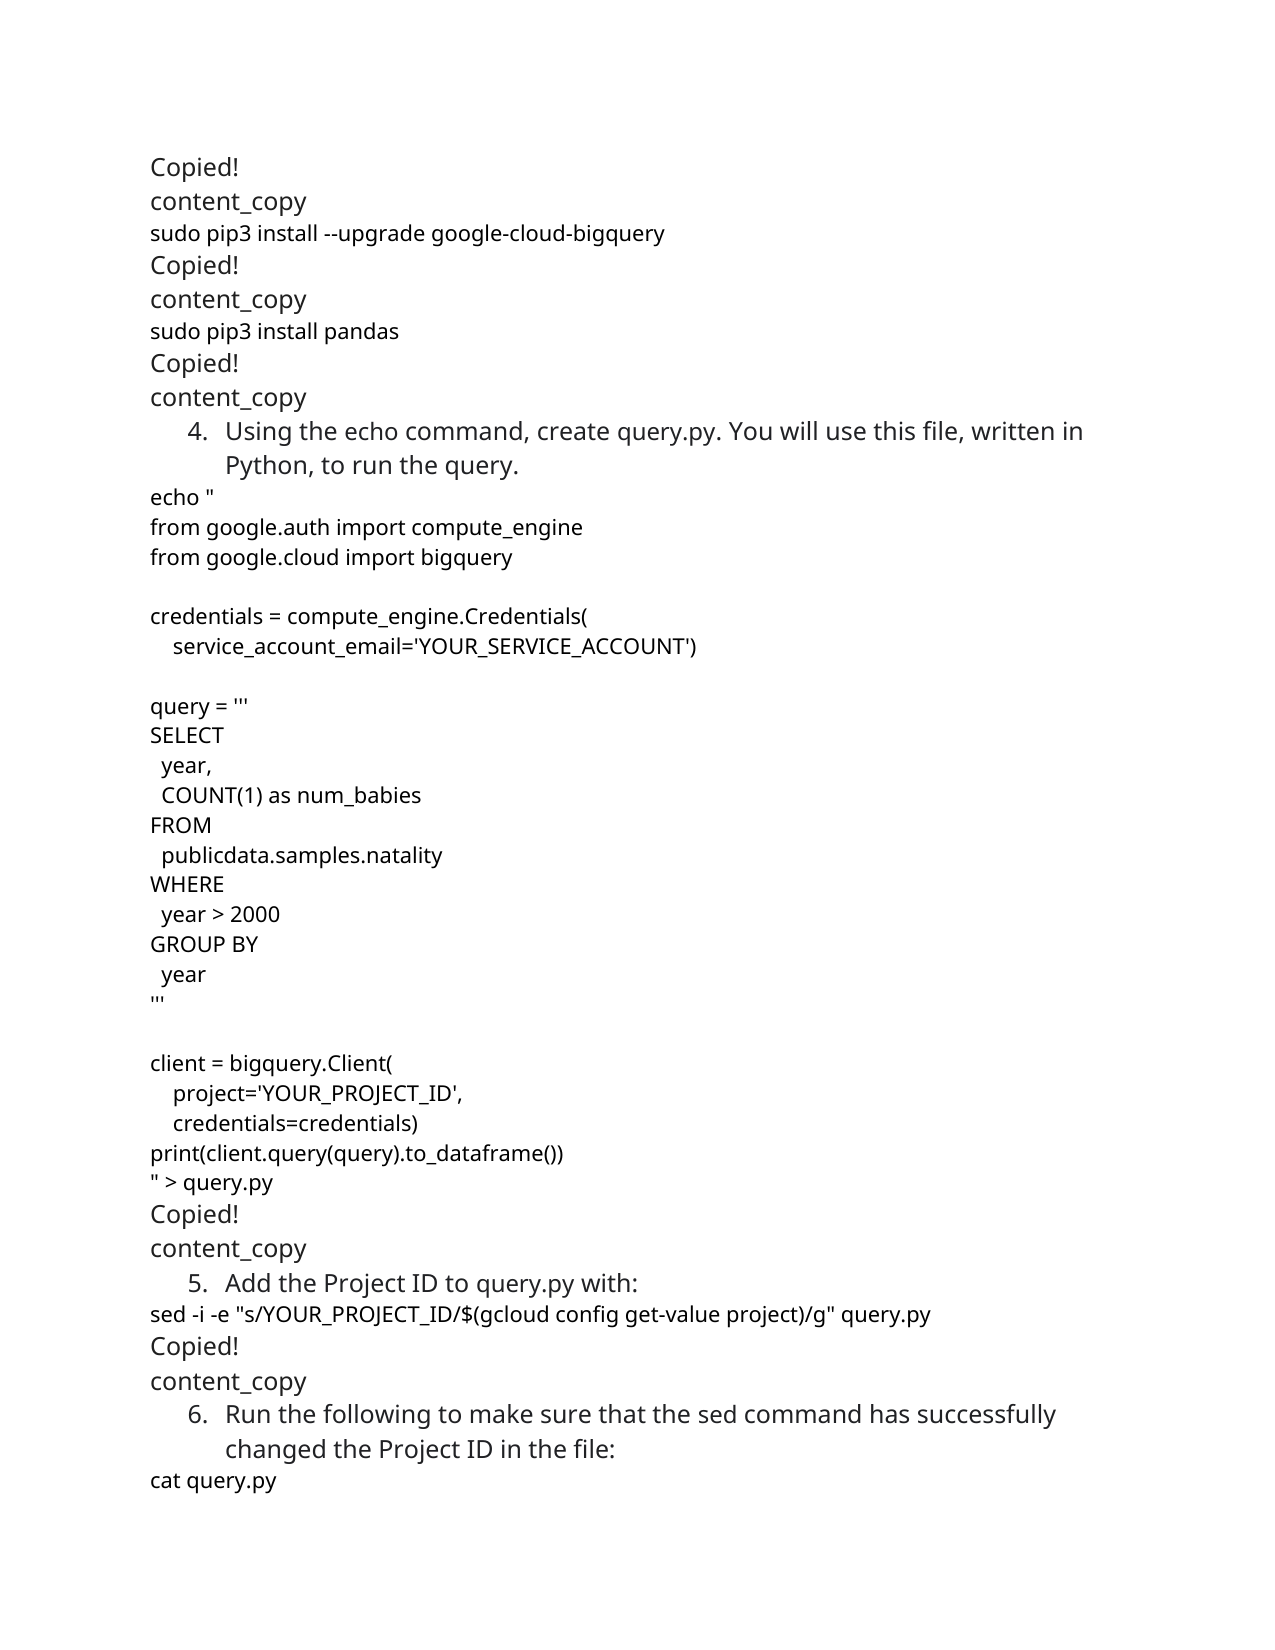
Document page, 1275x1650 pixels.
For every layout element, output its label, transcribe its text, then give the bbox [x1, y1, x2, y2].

text from google.auth import compute_engine [150, 512, 1125, 542]
text content_copy [150, 1363, 1125, 1397]
text credentials = compute_engine.Credentials( [150, 601, 1125, 631]
text credentials=credentials) [150, 1108, 1125, 1137]
text year, [150, 750, 1125, 780]
text content_copy [150, 380, 1125, 414]
text content_copy [150, 282, 1125, 316]
text print(client.query(query).to_dataframe()) [150, 1137, 1125, 1167]
text Copied! [150, 150, 1125, 184]
text ''' [150, 988, 1125, 1018]
text project='YOUR_PROJECT_ID', [150, 1078, 1125, 1108]
text Copied! [150, 1329, 1125, 1363]
text sed -i -e "s/YOUR_PROJECT_ID/$(gcloud config get-value project)/g" query.py [150, 1299, 1125, 1329]
text WHERE [150, 869, 1125, 899]
text " > query.py [150, 1167, 1125, 1197]
text query = ''' [150, 691, 1125, 720]
text from google.cloud import bigquery [150, 542, 1125, 571]
text Copied! [150, 1197, 1125, 1231]
text GROUP BY [150, 929, 1125, 959]
text echo " [150, 482, 1125, 512]
text Copied! [150, 346, 1125, 380]
text sudo pip3 install pandas [150, 316, 1125, 346]
text year > 2000 [150, 899, 1125, 929]
list Add the Project ID to query.py with: [187, 1265, 1125, 1299]
text service_account_email='YOUR_SERVICE_ACCOUNT') [150, 631, 1125, 661]
text Copied! [150, 248, 1125, 282]
list Using the echo command, create query.py. You will use this file, written in Python, to run the query. [187, 414, 1125, 482]
text cat query.py [150, 1465, 1125, 1495]
text SELECT [150, 720, 1125, 750]
text publicdata.samples.natality [150, 839, 1125, 869]
text content_copy [150, 1231, 1125, 1265]
text COUNT(1) as num_babies [150, 780, 1125, 810]
text year [150, 959, 1125, 988]
text FROM [150, 810, 1125, 839]
text client = bigquery.Client( [150, 1048, 1125, 1078]
text content_copy [150, 184, 1125, 218]
text sudo pip3 install --upgrade google-cloud-bigquery [150, 218, 1125, 248]
list Run the following to make sure that the sed command has successfully changed the Project ID in the file: [187, 1397, 1125, 1465]
